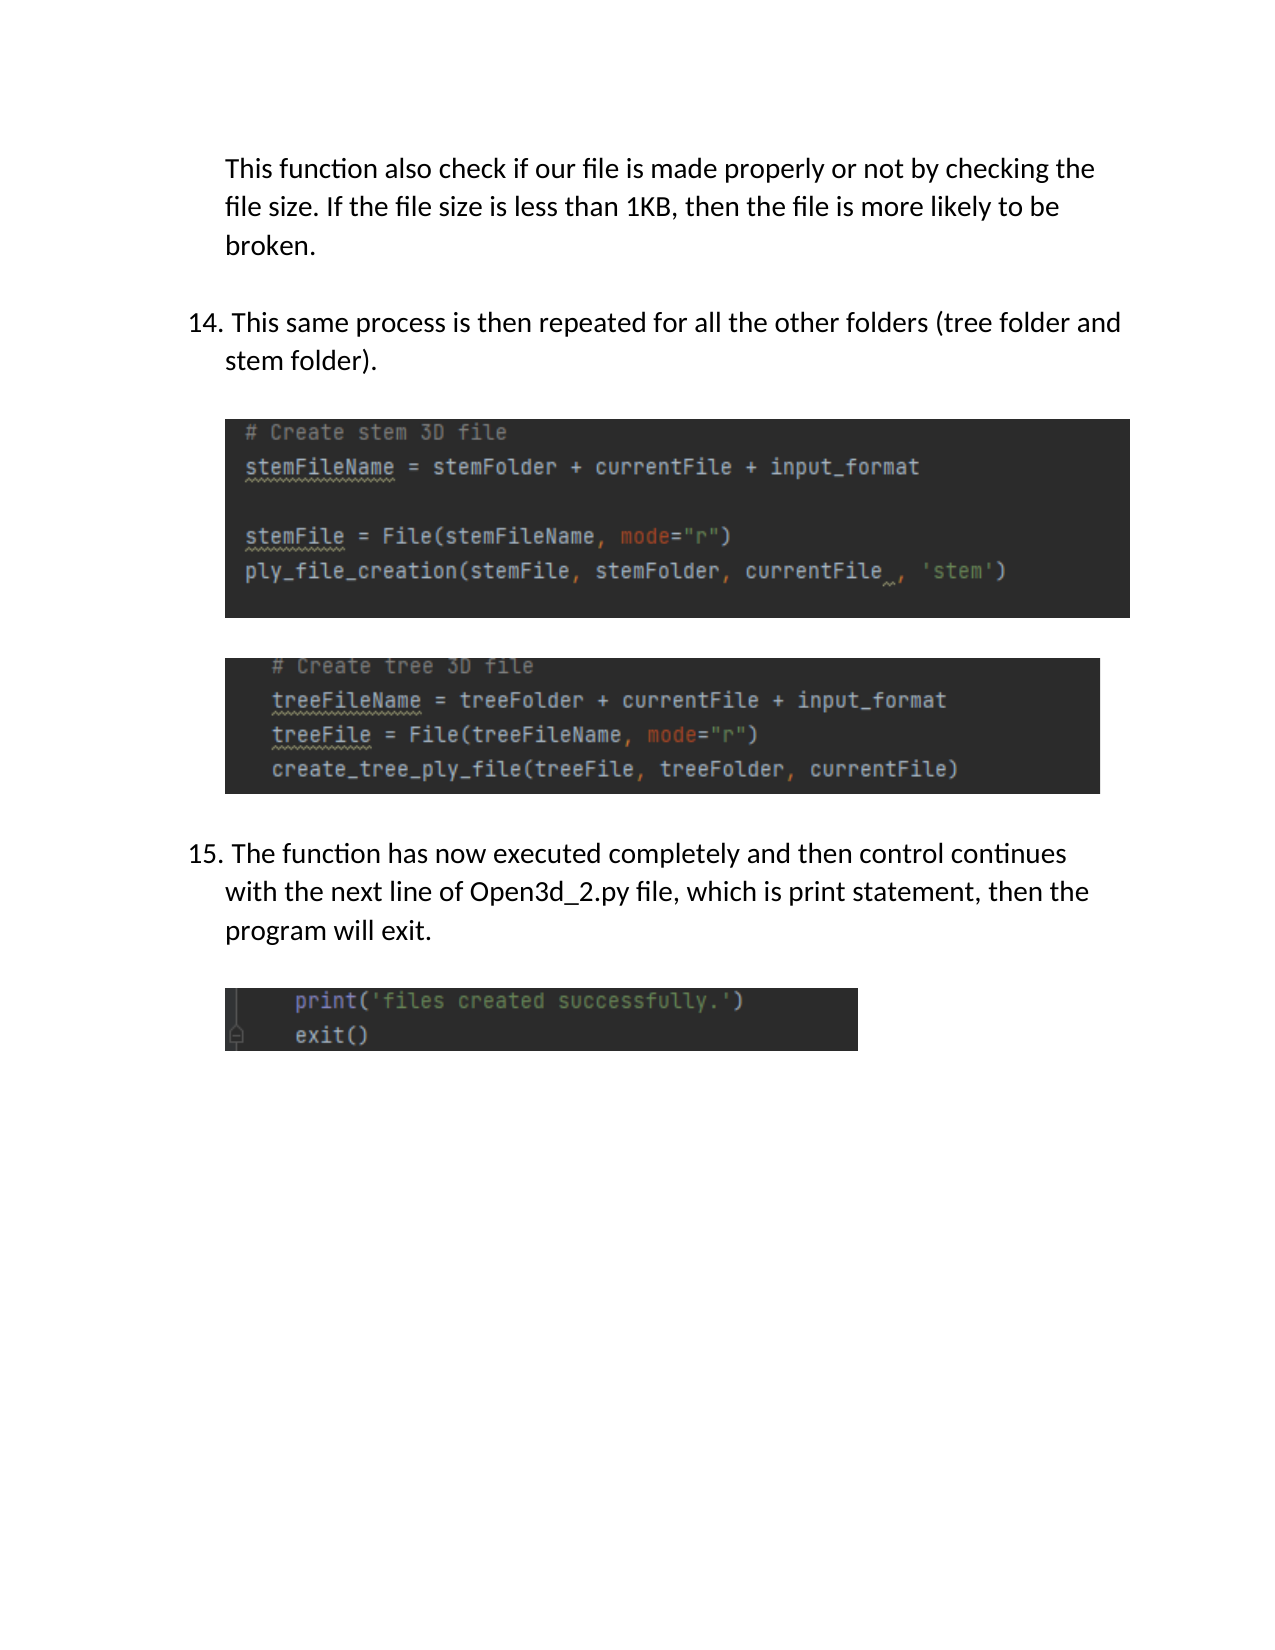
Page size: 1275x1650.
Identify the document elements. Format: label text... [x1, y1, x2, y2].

picture [225, 419, 1130, 618]
list This same process is then repeated for all the other folders (tree folder and stem folder). [187, 304, 1125, 378]
list The function has now executed completely and then control continues with the next line of Open3d_2.py file, which is print statement, then the program will exit. [187, 835, 1125, 947]
list This function also check if our file is made properly or not by checking the file size. If the file size is less than 1KB, then the file is more likely to be broken. [225, 150, 1125, 262]
picture [225, 658, 1100, 794]
picture [225, 988, 858, 1051]
